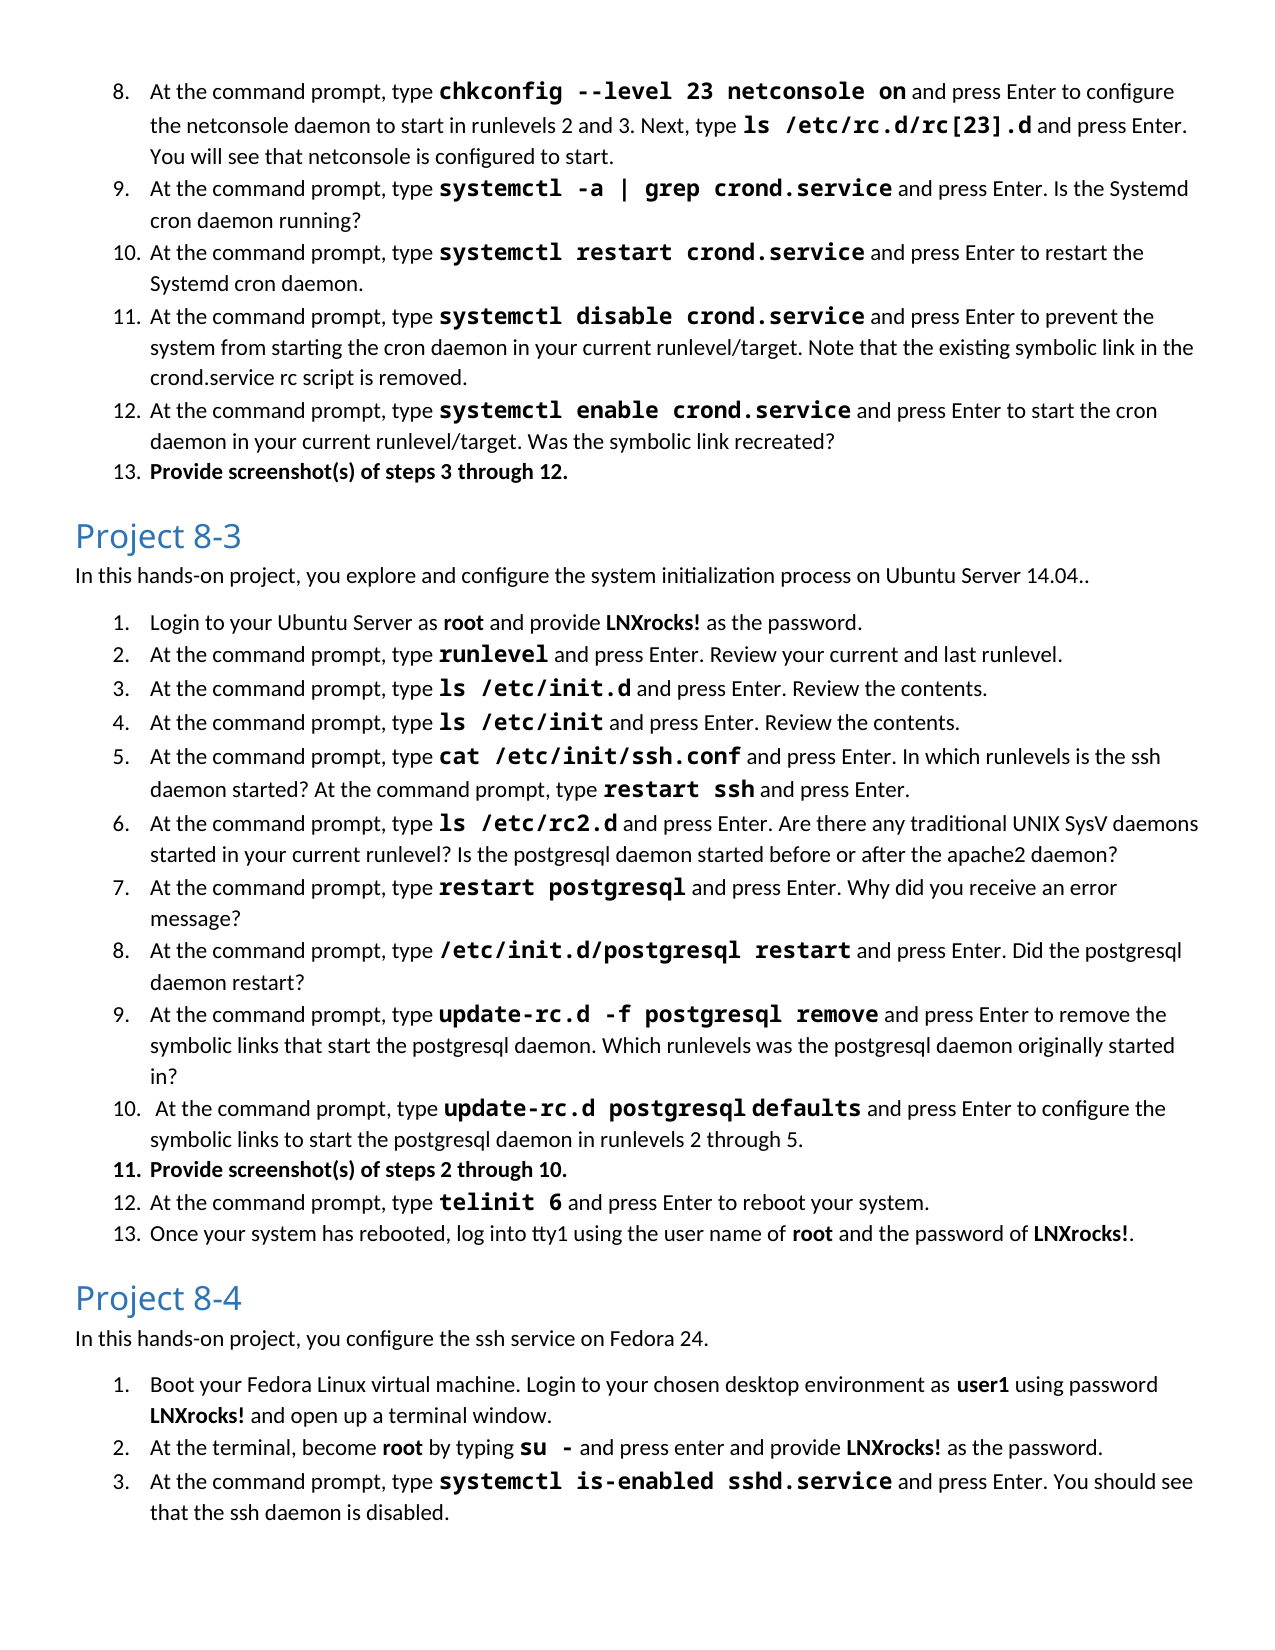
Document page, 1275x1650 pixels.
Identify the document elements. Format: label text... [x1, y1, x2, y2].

list At the command prompt, type ls /etc/rc2.d and press Enter. Are there any traditional UNIX SysV daemons started in your current runlevel? Is the postgresql daemon started before or after the apache2 daemon? [112, 807, 1200, 869]
list At the command prompt, type systemctl is-enabled sshd.service and press Enter. You should see that the ssh daemon is disabled. [112, 1465, 1200, 1526]
list Provide screenshot(s) of steps 2 through 10. [112, 1156, 1200, 1184]
list Boot your Fedora Linux virtual machine. Login to your chosen desktop environment as user1 using password LNXrocks! and open up a terminal window. [112, 1371, 1200, 1429]
subtitle Project 8-3 [75, 512, 1200, 558]
list At the command prompt, type cat /etc/init/ssh.conf and press Enter. In which runlevels is the ssh daemon started? At the command prompt, type restart ssh and press Enter. [112, 740, 1200, 805]
list At the command prompt, type telinit 6 and press Enter to reboot your system. [112, 1186, 1200, 1217]
list At the command prompt, type ls /etc/init.d and press Enter. Review the contents. [112, 672, 1200, 703]
list At the command prompt, type restart postgresql and press Enter. Why did you receive an error message? [112, 871, 1200, 932]
list At the terminal, become root by typing su - and press enter and provide LNXrocks! as the password. [112, 1431, 1200, 1462]
list At the command prompt, type runlevel and press Enter. Review your current and last runlevel. [112, 638, 1200, 670]
list Once your system has rebooted, log into tty1 using the user name of root and the password of LNXrocks!. [112, 1219, 1200, 1248]
list Login to your Ubuntu Server as root and provide LNXrocks! as the password. [112, 608, 1200, 636]
list At the command prompt, type systemctl restart crond.service and press Enter to restart the Systemd cron daemon. [112, 236, 1200, 297]
text In this hands-on project, you explore and configure the system initialization process on Ubuntu Server 14.04.. [75, 561, 1200, 589]
list At the command prompt, type systemctl disable crond.service and press Enter to prevent the system from starting the cron daemon in your current runlevel/target. Note that the existing symbolic link in the crond.service rc script is removed. [112, 300, 1200, 391]
list At the command prompt, type ls /etc/init and press Enter. Review the contents. [112, 706, 1200, 737]
list At the command prompt, type systemctl -a | grep crond.service and press Enter. Is the Systemd cron daemon running? [112, 172, 1200, 234]
list At the command prompt, type update-rc.d -f postgresql remove and press Enter to remove the symbolic links that start the postgresql daemon. Which runlevels was the postgresql daemon originally started in? [112, 998, 1200, 1090]
subtitle Project 8-4 [75, 1275, 1200, 1320]
list At the command prompt, type systemctl enable crond.service and press Enter to start the cron daemon in your current runlevel/target. Was the symbolic link recreated? [112, 393, 1200, 455]
list At the command prompt, type update-rc.d postgresql defaults and press Enter to configure the symbolic links to start the postgresql daemon in runlevels 2 through 5. [112, 1092, 1200, 1153]
text In this hands-on project, you configure the ssh service on Fedora 24. [75, 1324, 1200, 1352]
list Provide screenshot(s) of steps 3 through 12. [112, 457, 1200, 485]
list At the command prompt, type /etc/init.d/postgresql restart and press Enter. Did the postgresql daemon restart? [112, 934, 1200, 996]
list At the command prompt, type chkconfig --level 23 netconsole on and press Enter to configure the netconsole daemon to start in runlevels 2 and 3. Next, type ls /etc/rc.d/rc[23].d and press Enter. You will see that netconsole is configured to start. [112, 75, 1200, 170]
